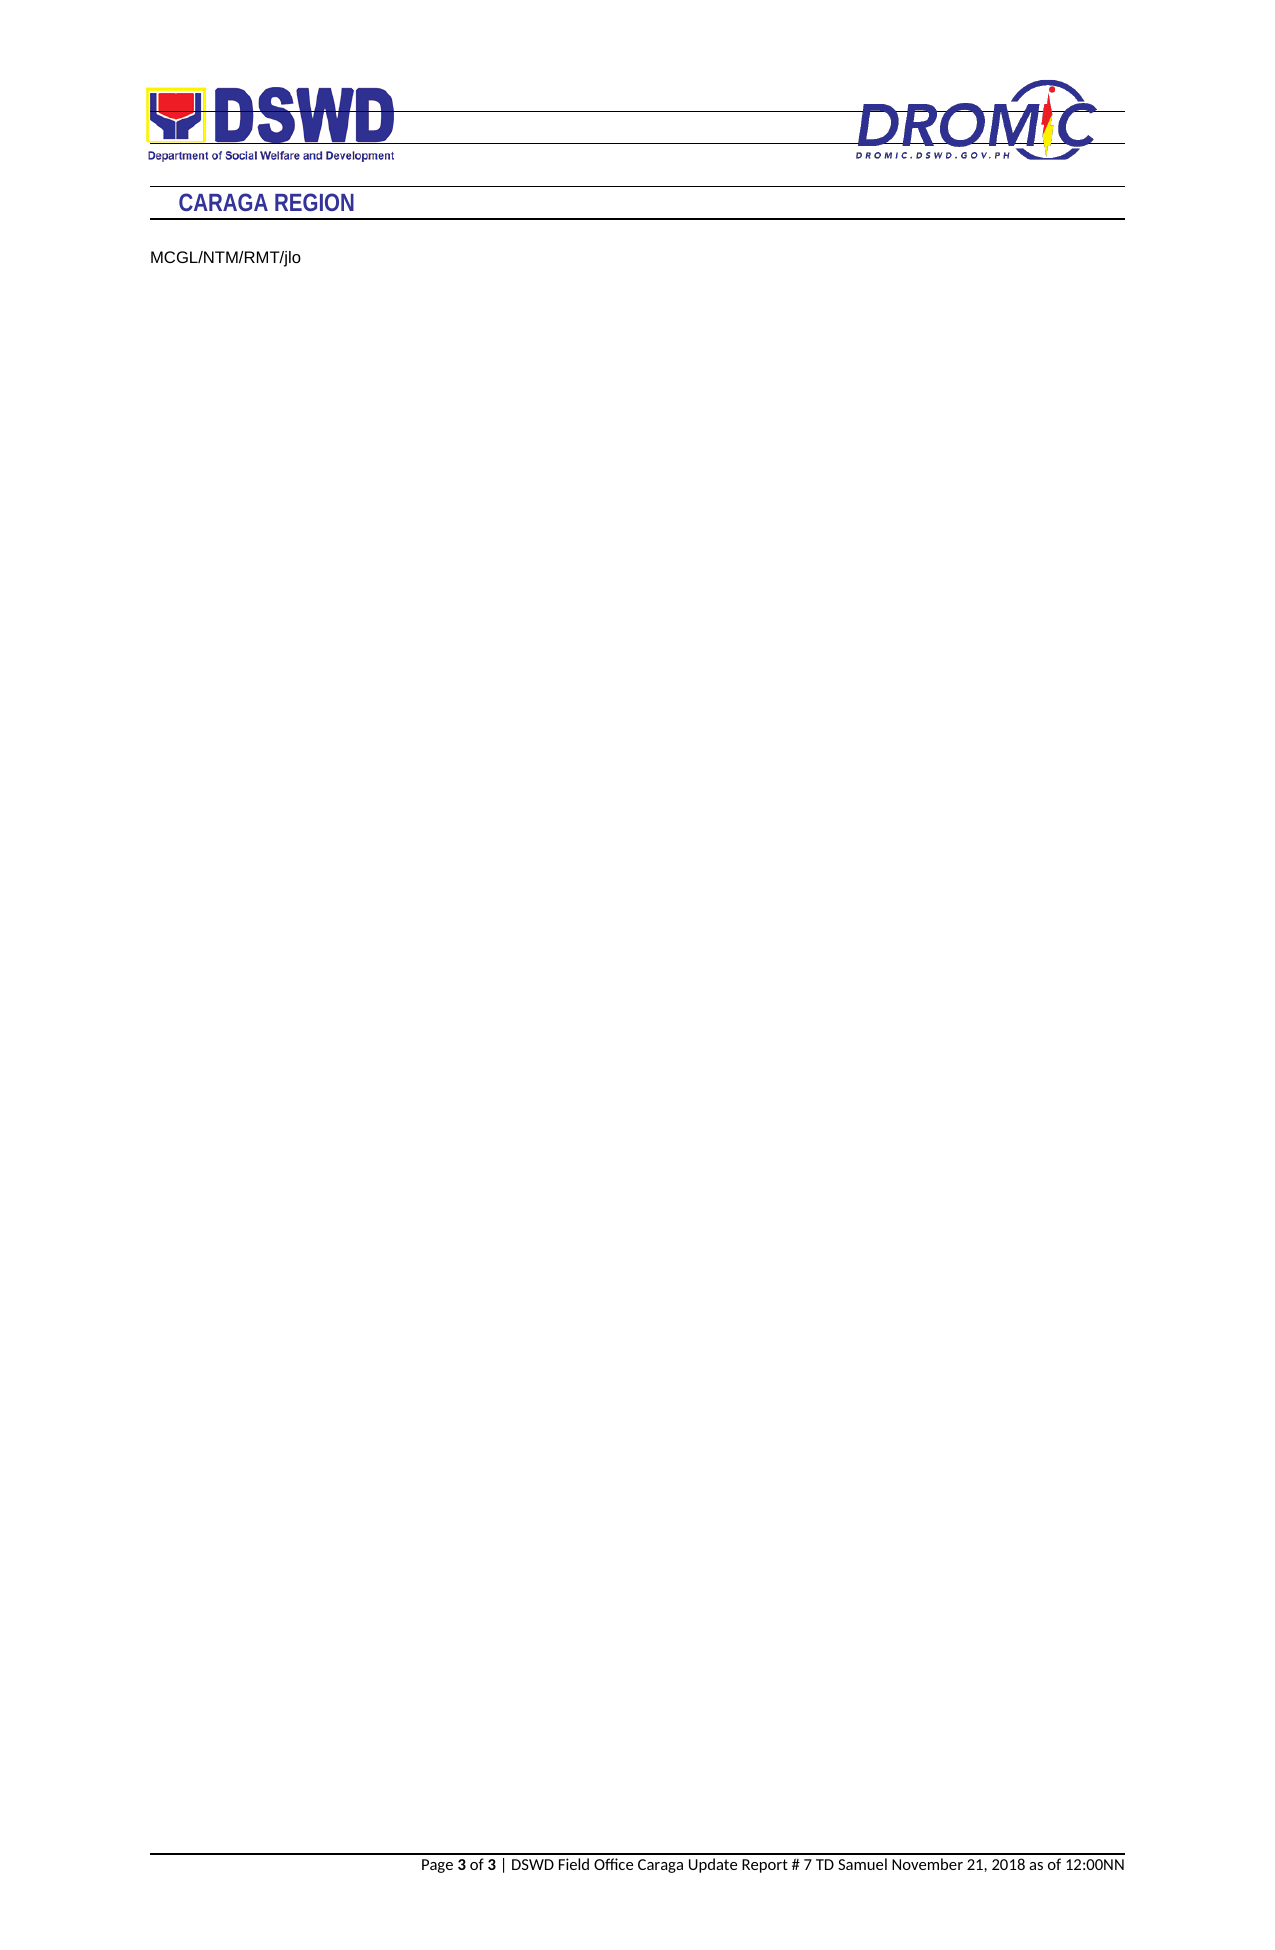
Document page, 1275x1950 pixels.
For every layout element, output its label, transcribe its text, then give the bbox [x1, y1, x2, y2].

picture [853, 79, 1102, 154]
text MCGL/NTM/RMT/jlo [150, 248, 1125, 267]
picture [137, 84, 404, 165]
